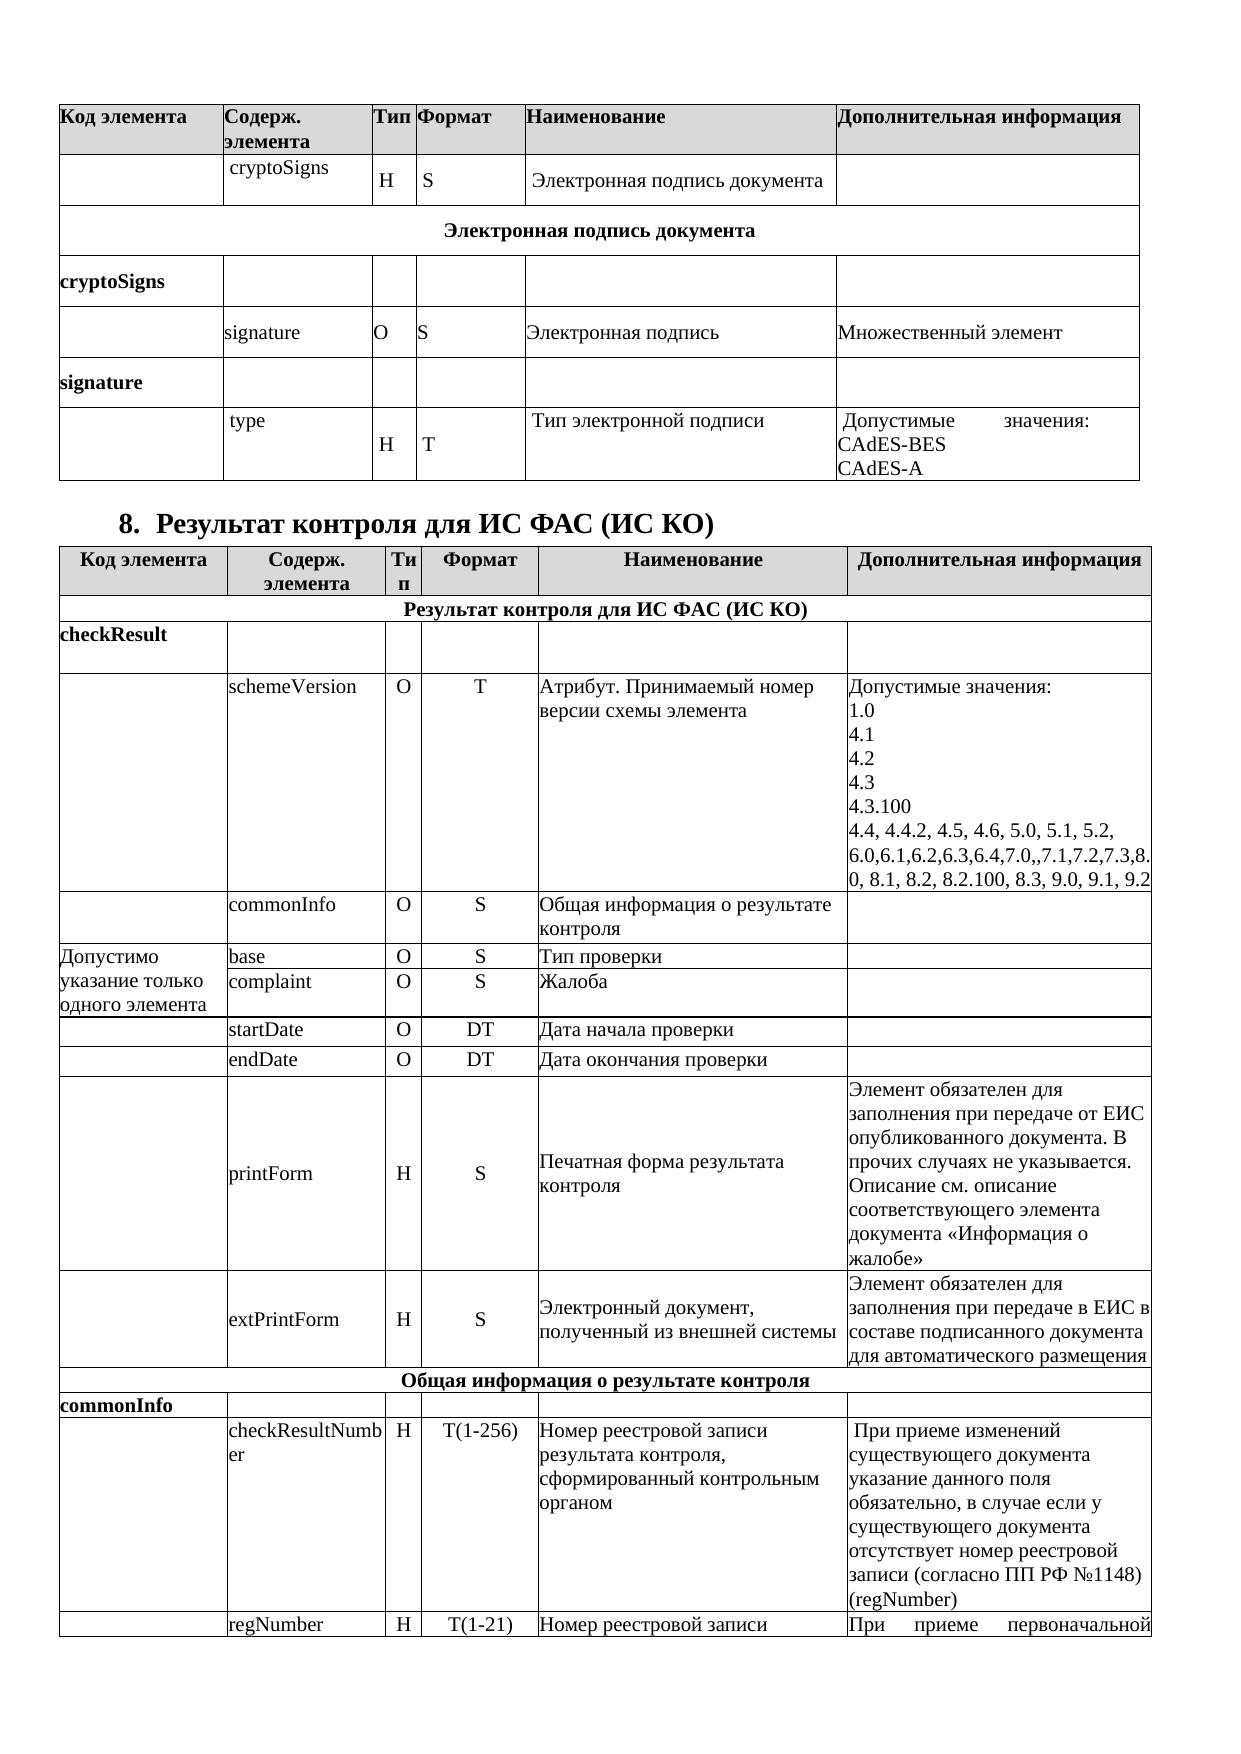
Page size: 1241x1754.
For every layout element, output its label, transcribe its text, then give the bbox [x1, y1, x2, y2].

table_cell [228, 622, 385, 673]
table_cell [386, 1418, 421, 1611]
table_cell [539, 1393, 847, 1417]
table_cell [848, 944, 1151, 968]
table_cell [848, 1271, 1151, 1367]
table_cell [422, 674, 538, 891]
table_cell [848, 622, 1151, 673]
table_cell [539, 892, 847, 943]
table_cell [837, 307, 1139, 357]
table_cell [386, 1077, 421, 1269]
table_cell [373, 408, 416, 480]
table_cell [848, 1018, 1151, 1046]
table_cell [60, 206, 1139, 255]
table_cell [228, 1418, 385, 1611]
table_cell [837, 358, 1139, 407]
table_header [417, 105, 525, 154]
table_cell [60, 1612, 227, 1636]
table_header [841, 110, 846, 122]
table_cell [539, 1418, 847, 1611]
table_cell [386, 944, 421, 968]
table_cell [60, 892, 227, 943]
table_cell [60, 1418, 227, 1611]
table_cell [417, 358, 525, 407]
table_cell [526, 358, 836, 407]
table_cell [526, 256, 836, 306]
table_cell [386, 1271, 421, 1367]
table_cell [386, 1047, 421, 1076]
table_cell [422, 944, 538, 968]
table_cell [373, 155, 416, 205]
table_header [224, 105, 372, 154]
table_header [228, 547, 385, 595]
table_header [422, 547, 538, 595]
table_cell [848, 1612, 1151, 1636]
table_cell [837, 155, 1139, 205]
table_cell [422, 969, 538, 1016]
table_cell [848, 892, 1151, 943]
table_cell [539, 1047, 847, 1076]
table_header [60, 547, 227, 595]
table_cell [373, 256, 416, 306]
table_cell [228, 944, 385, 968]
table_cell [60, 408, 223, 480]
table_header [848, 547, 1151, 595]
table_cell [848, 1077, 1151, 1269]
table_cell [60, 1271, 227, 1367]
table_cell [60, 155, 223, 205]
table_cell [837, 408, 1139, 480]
subtitle Результат контроля для ИС ФАС (ИС КО) [118, 506, 1152, 540]
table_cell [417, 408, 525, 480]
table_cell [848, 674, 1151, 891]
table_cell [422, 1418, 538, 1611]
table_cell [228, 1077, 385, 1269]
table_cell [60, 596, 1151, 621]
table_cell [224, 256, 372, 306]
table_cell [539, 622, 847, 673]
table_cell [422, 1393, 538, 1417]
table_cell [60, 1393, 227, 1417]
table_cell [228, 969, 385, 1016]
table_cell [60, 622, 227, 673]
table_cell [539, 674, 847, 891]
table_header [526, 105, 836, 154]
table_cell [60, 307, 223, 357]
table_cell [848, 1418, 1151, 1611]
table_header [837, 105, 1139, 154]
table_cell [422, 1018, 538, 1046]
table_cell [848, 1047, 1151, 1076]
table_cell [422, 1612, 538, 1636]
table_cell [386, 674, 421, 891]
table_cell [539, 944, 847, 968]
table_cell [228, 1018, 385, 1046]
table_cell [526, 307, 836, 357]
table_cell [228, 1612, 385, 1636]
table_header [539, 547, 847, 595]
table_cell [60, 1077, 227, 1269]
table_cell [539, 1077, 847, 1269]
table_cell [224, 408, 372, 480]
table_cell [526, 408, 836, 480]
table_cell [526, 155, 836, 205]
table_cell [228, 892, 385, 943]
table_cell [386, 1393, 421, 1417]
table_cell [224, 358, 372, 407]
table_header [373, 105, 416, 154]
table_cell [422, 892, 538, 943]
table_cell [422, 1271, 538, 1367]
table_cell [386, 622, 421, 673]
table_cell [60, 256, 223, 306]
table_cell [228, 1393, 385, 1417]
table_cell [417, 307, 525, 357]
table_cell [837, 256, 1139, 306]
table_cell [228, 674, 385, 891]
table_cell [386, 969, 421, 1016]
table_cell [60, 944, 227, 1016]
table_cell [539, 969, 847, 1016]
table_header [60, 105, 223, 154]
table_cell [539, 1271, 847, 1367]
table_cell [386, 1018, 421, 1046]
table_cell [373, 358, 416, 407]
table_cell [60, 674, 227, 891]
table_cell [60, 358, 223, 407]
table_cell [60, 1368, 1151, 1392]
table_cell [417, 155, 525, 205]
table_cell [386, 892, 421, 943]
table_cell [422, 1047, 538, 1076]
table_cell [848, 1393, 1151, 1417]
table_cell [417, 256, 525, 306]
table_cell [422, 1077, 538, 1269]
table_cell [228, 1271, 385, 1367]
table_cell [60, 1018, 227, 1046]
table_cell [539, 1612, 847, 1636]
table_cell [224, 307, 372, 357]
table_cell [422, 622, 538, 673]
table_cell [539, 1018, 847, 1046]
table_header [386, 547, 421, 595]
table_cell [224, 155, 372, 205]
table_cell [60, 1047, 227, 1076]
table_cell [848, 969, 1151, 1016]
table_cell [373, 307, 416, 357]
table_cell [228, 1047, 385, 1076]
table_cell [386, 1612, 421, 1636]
